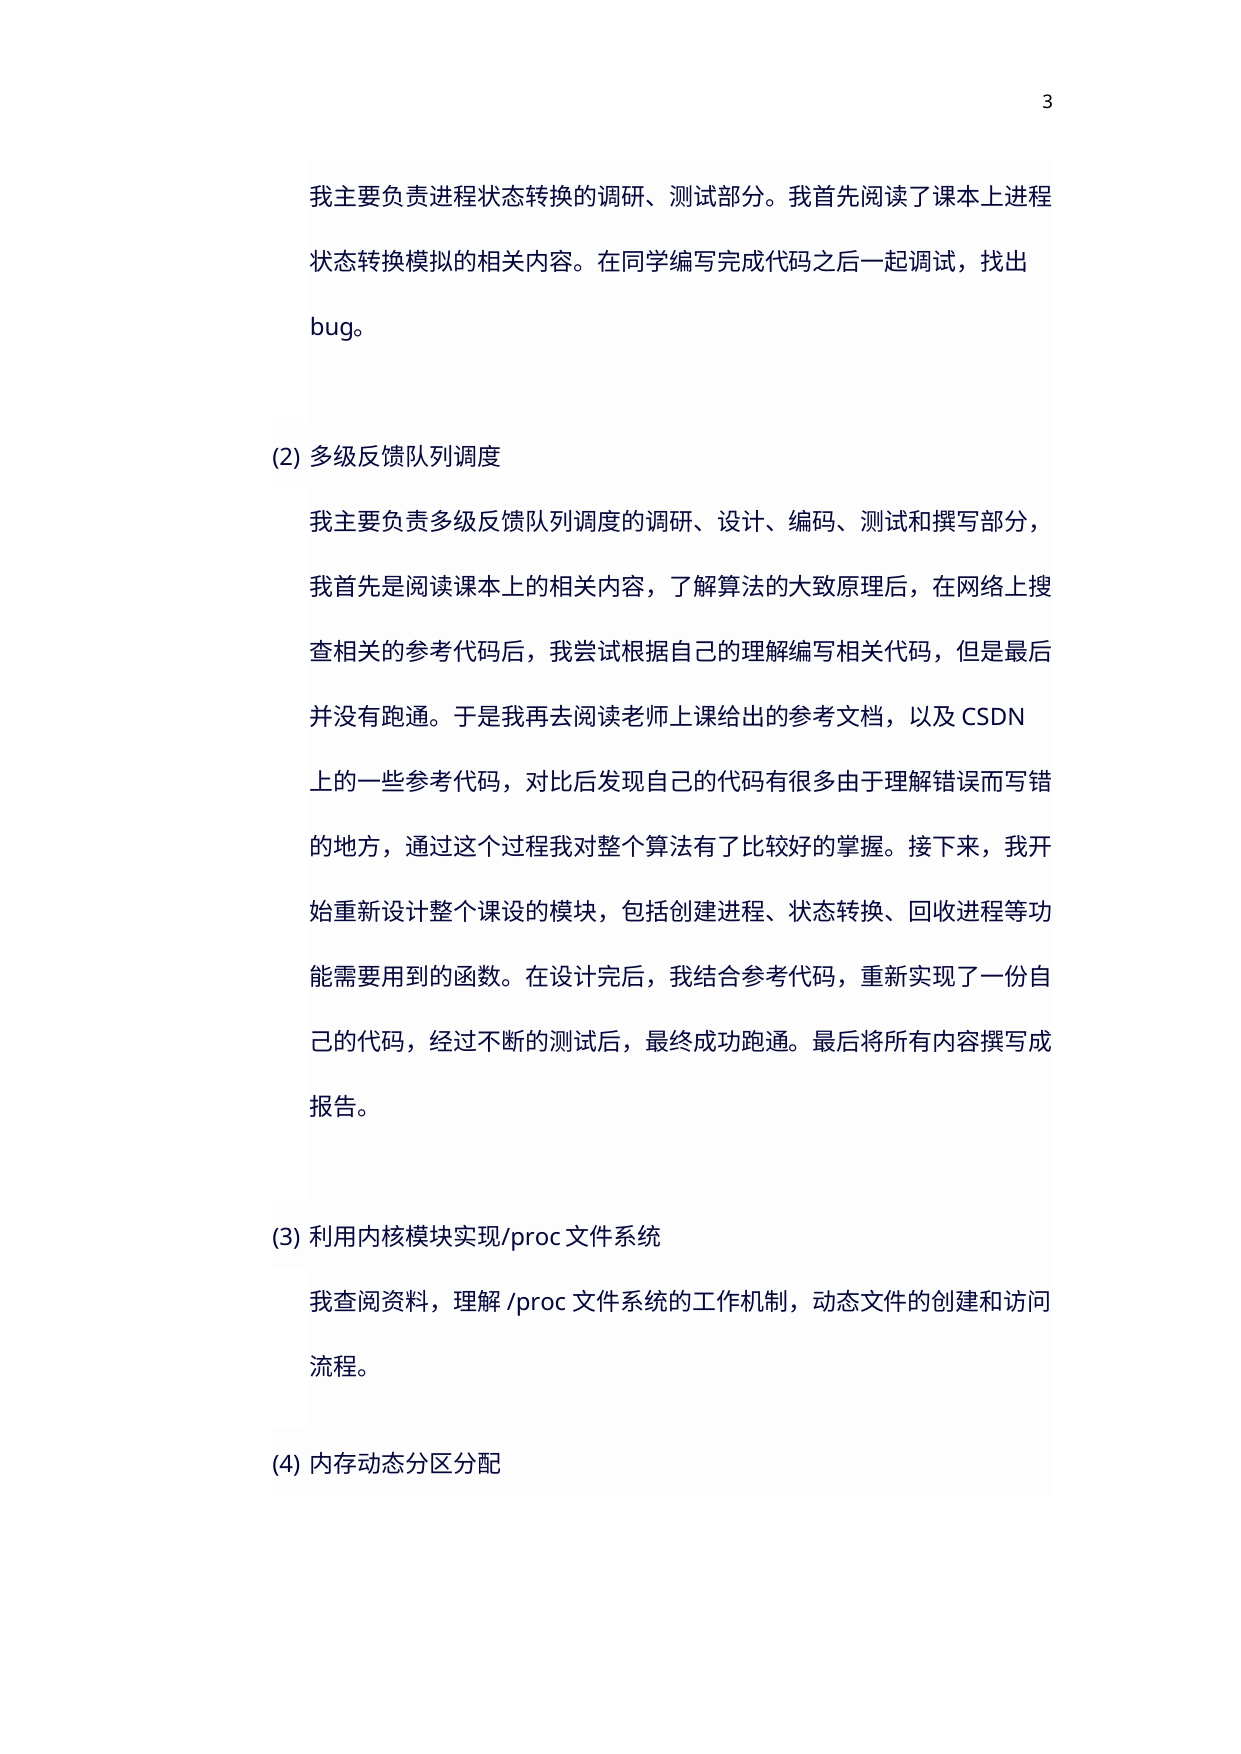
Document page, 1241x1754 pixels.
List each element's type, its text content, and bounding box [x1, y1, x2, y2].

list 利用内核模块实现/proc文件系统 [272, 1202, 1053, 1267]
list 我主要负责进程状态转换的调研、测试部分。我首先阅读了课本上进程状态转换模拟的相关内容。在同学编写完成代码之后一起调试，找出bug。 [309, 162, 1053, 357]
list 内存动态分区分配 [272, 1429, 1053, 1494]
list 我主要负责多级反馈队列调度的调研、设计、编码、测试和撰写部分，我首先是阅读课本上的相关内容，了解算法的大致原理后，在网络上搜查相关的参考代码后，我尝试根据自己的理解编写相关代码，但是最后并没有跑通。于是我再去阅读老师上课给出的参考文档，以及CSDN上的一些参考代码，对比后发现自己的代码有很多由于理解错误而写错的地方，通过这个过程我对整个算法有了比较好的掌握。接下来，我开始重新设计整个课设的模块，包括创建进程、状态转换、回收进程等功能需要用到的函数。在设计完后，我结合参考代码，重新实现了一份自己的代码，经过不断的测试后，最终成功跑通。最后将所有内容撰写成报告。 [309, 487, 1053, 1137]
list 多级反馈队列调度 [272, 422, 1053, 487]
list 我查阅资料，理解 /proc 文件系统的工作机制，动态文件的创建和访问流程。 [309, 1267, 1053, 1397]
